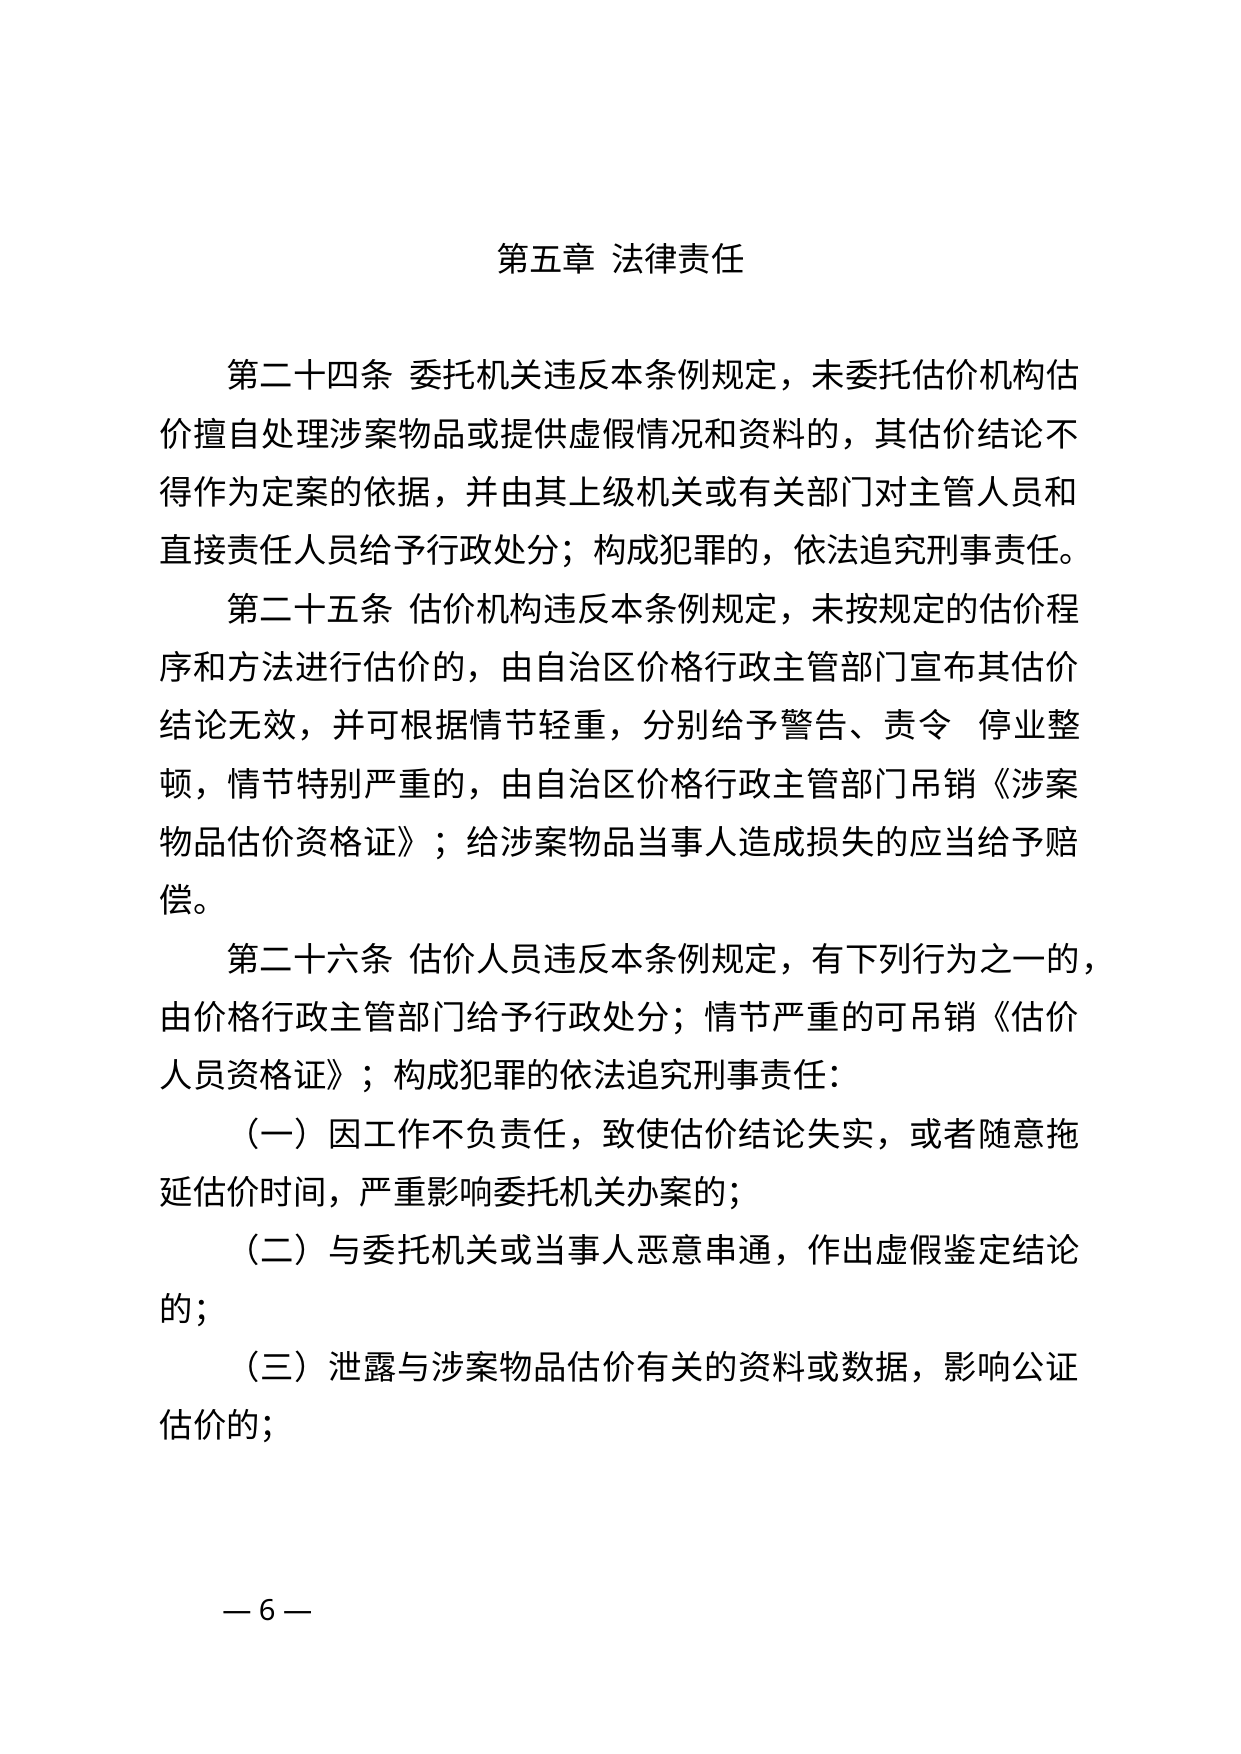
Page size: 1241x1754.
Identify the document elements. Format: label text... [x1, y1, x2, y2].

text 第二十五条 估价机构违反本条例规定，未按规定的估价程序和方法进行估价的，由自治区价格行政主管部门宣布其估价结论无效，并可根据情节轻重，分别给予警告、责令 停业整顿，情节特别严重的，由自治区价格行政主管部门吊销《涉案物品估价资格证》；给涉案物品当事人造成损失的应当给予赔偿。 [159, 574, 1081, 924]
text （二）与委托机关或当事人恶意串通，作出虚假鉴定结论的； [159, 1216, 1081, 1333]
text 第二十六条 估价人员违反本条例规定，有下列行为之一的，由价格行政主管部门给予行政处分；情节严重的可吊销《估价人员资格证》；构成犯罪的依法追究刑事责任： [159, 924, 1081, 1099]
text （三）泄露与涉案物品估价有关的资料或数据，影响公证估价的； [159, 1333, 1081, 1449]
text （一）因工作不负责任，致使估价结论失实，或者随意拖延估价时间，严重影响委托机关办案的； [159, 1099, 1081, 1216]
text 第五章 法律责任 [159, 224, 1081, 283]
text 第二十四条 委托机关违反本条例规定，未委托估价机构估价擅自处理涉案物品或提供虚假情况和资料的，其估价结论不得作为定案的依据，并由其上级机关或有关部门对主管人员和直接责任人员给予行政处分；构成犯罪的，依法追究刑事责任。 [159, 341, 1081, 574]
